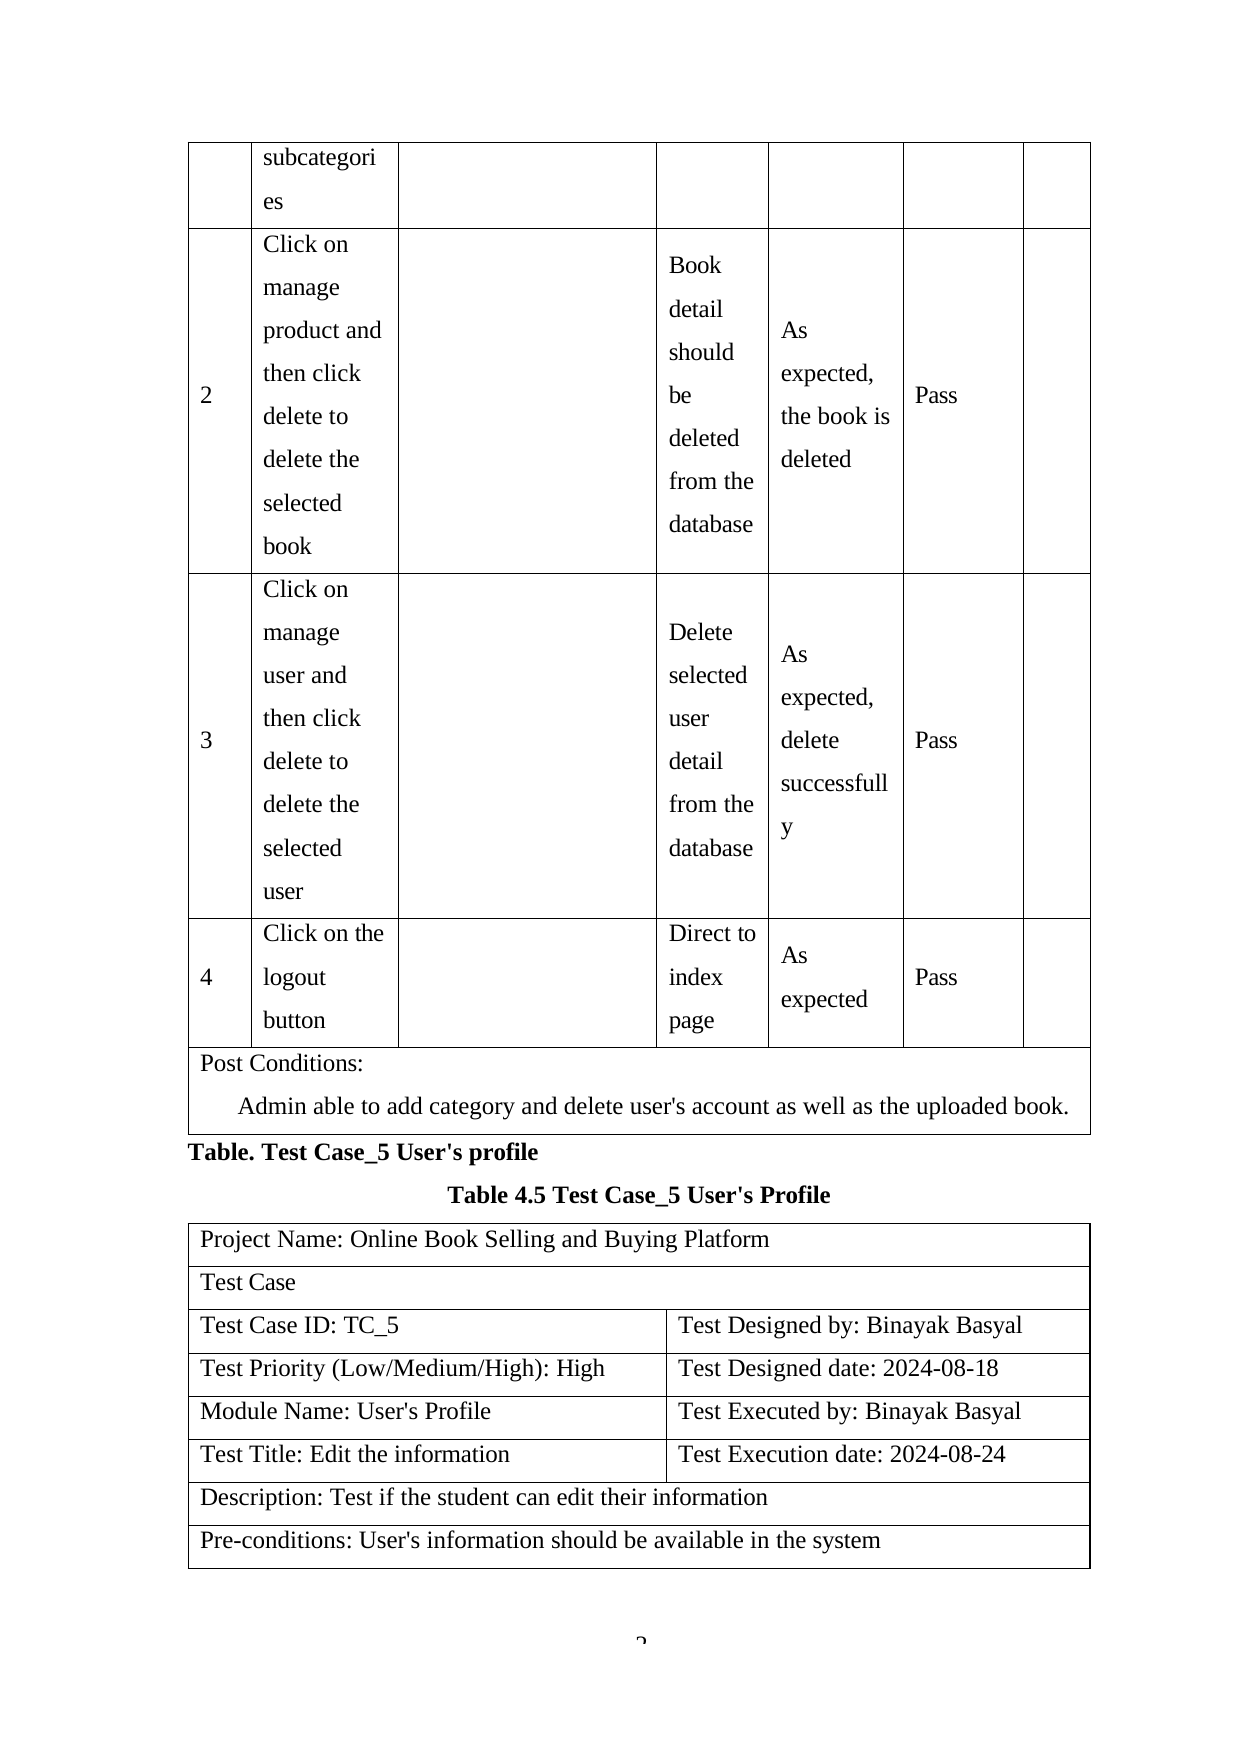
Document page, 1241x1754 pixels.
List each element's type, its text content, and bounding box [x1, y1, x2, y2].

table_cell [399, 229, 656, 573]
table_cell Test Designed date: 2024-08-18 [667, 1354, 1089, 1396]
table_cell As expected [769, 919, 903, 1047]
table_cell Click on manage product and then click delete to delete the selected book [252, 229, 398, 573]
table_cell [1024, 919, 1090, 1047]
table_cell Test Executed by: Binayak Basyal [667, 1397, 1089, 1438]
table_header [769, 143, 903, 228]
table_cell As expected, delete successfull y [769, 574, 903, 918]
table_cell [399, 574, 656, 918]
table_cell Test Execution date: 2024-08-24 [667, 1440, 1089, 1482]
table_cell Book detail should be deleted from the database [657, 229, 768, 573]
table_header [189, 143, 251, 228]
text Table 4.5 Test Case_5 User's Profile [187, 1180, 1090, 1209]
table_cell Pre-conditions: User's information should be available in the system [189, 1526, 1089, 1568]
table_header subcategori es [252, 143, 398, 228]
table_header [1024, 143, 1090, 228]
table_cell Test Case ID: TC_5 [189, 1310, 666, 1352]
table_cell Test Title: Edit the information [189, 1440, 666, 1482]
table_cell Click on the logout button [252, 919, 398, 1047]
table_cell 3 [189, 574, 251, 918]
table_header [657, 143, 768, 228]
table_cell 4 [189, 919, 251, 1047]
table_cell Test Designed by: Binayak Basyal [667, 1310, 1089, 1352]
table_cell 2 [189, 229, 251, 573]
table_cell As expected, the book is deleted [769, 229, 903, 573]
table_cell Pass [904, 919, 1023, 1047]
table_cell Test Case [189, 1267, 1089, 1309]
table_cell Pass [904, 229, 1023, 573]
table_cell Module Name: User's Profile [189, 1397, 666, 1438]
table_cell Pass [904, 574, 1023, 918]
table_cell [1024, 574, 1090, 918]
table_cell [399, 919, 656, 1047]
table_cell Delete selected user detail from the database [657, 574, 768, 918]
table_header [904, 143, 1023, 228]
table_cell Description: Test if the student can edit their information [189, 1483, 1089, 1525]
table_header [399, 143, 656, 228]
text Table. Test Case_5 User's profile [187, 1137, 1103, 1166]
table_cell Test Priority (Low/Medium/High): High [189, 1354, 666, 1396]
table_cell Direct to index page [657, 919, 768, 1047]
table_cell Post Conditions: Admin able to add category and delete user's account as well as the uploaded book. [189, 1048, 1090, 1133]
table_cell [1024, 229, 1090, 573]
table_cell Click on manage user and then click delete to delete the selected user [252, 574, 398, 918]
table_header Project Name: Online Book Selling and Buying Platform [189, 1224, 1089, 1266]
